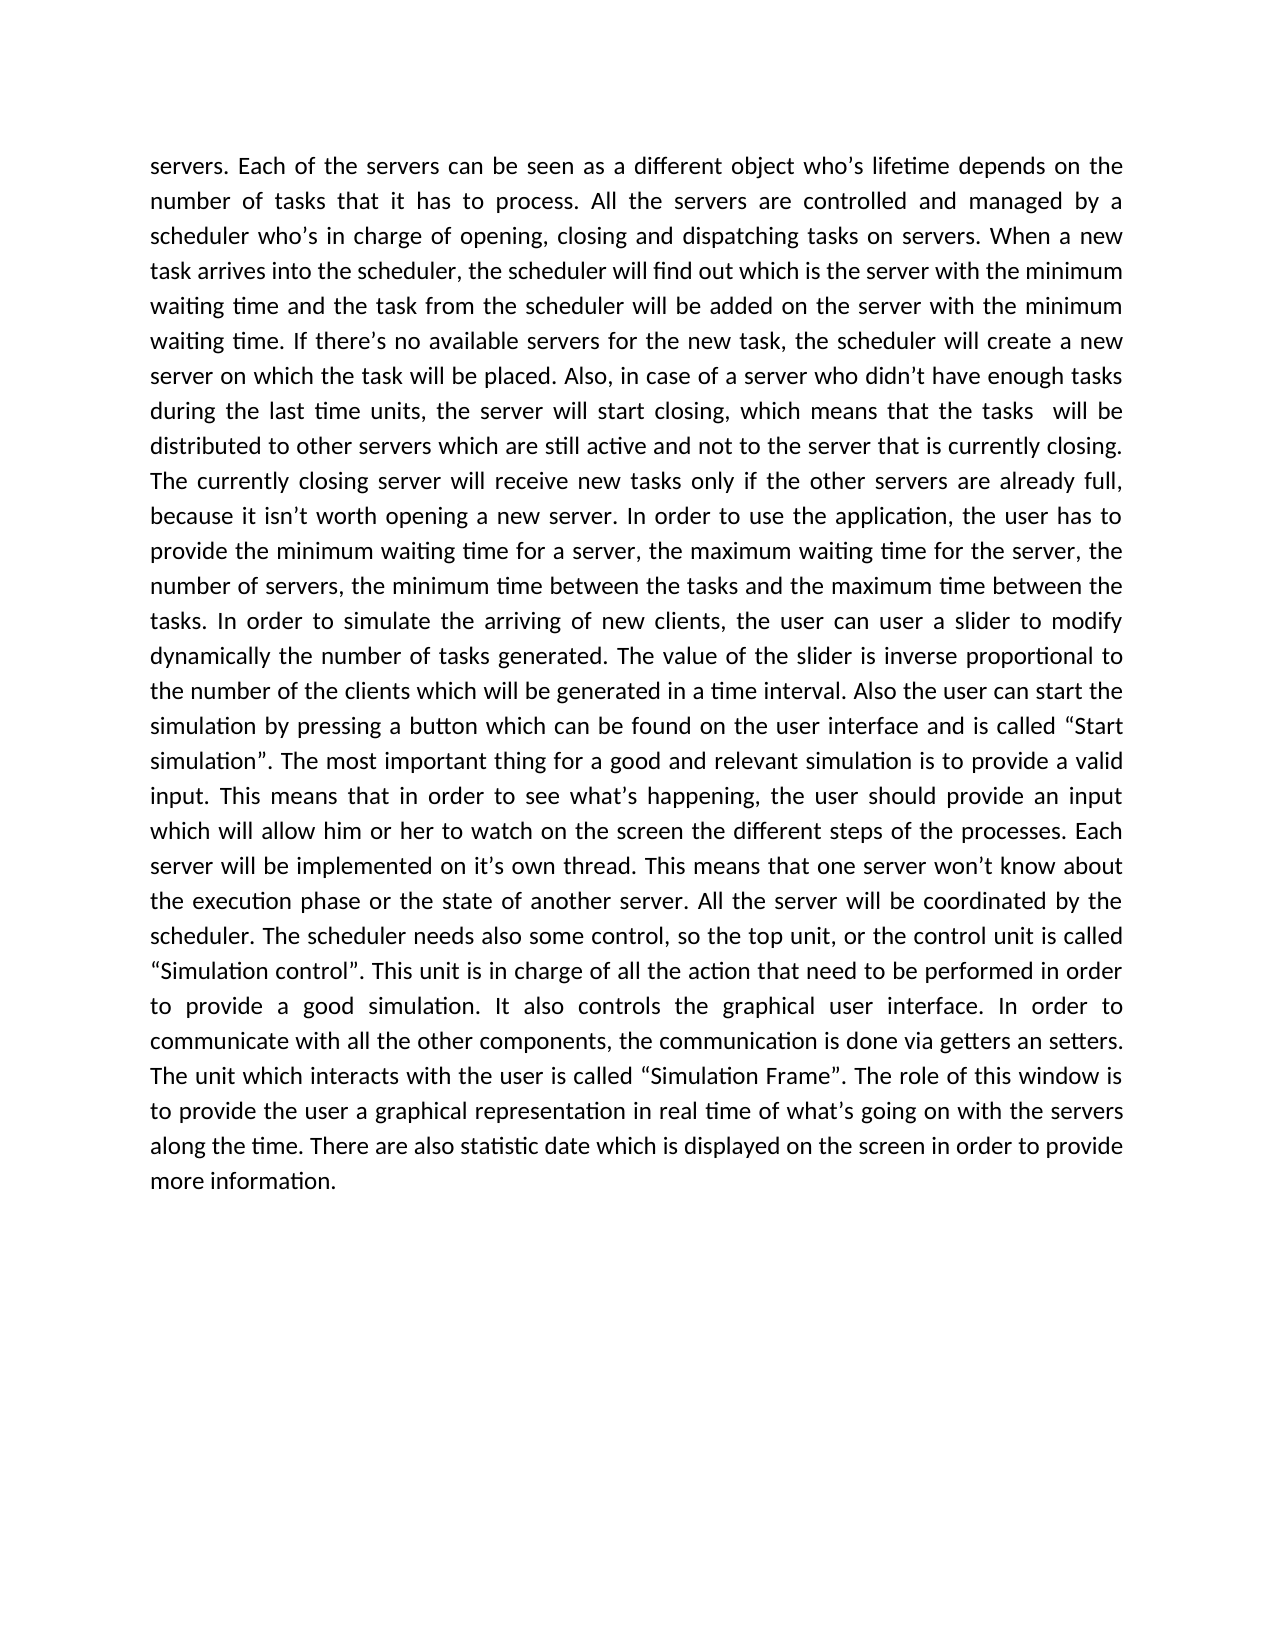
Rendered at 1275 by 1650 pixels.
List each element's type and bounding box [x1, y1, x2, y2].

list [150, 150, 1125, 1196]
